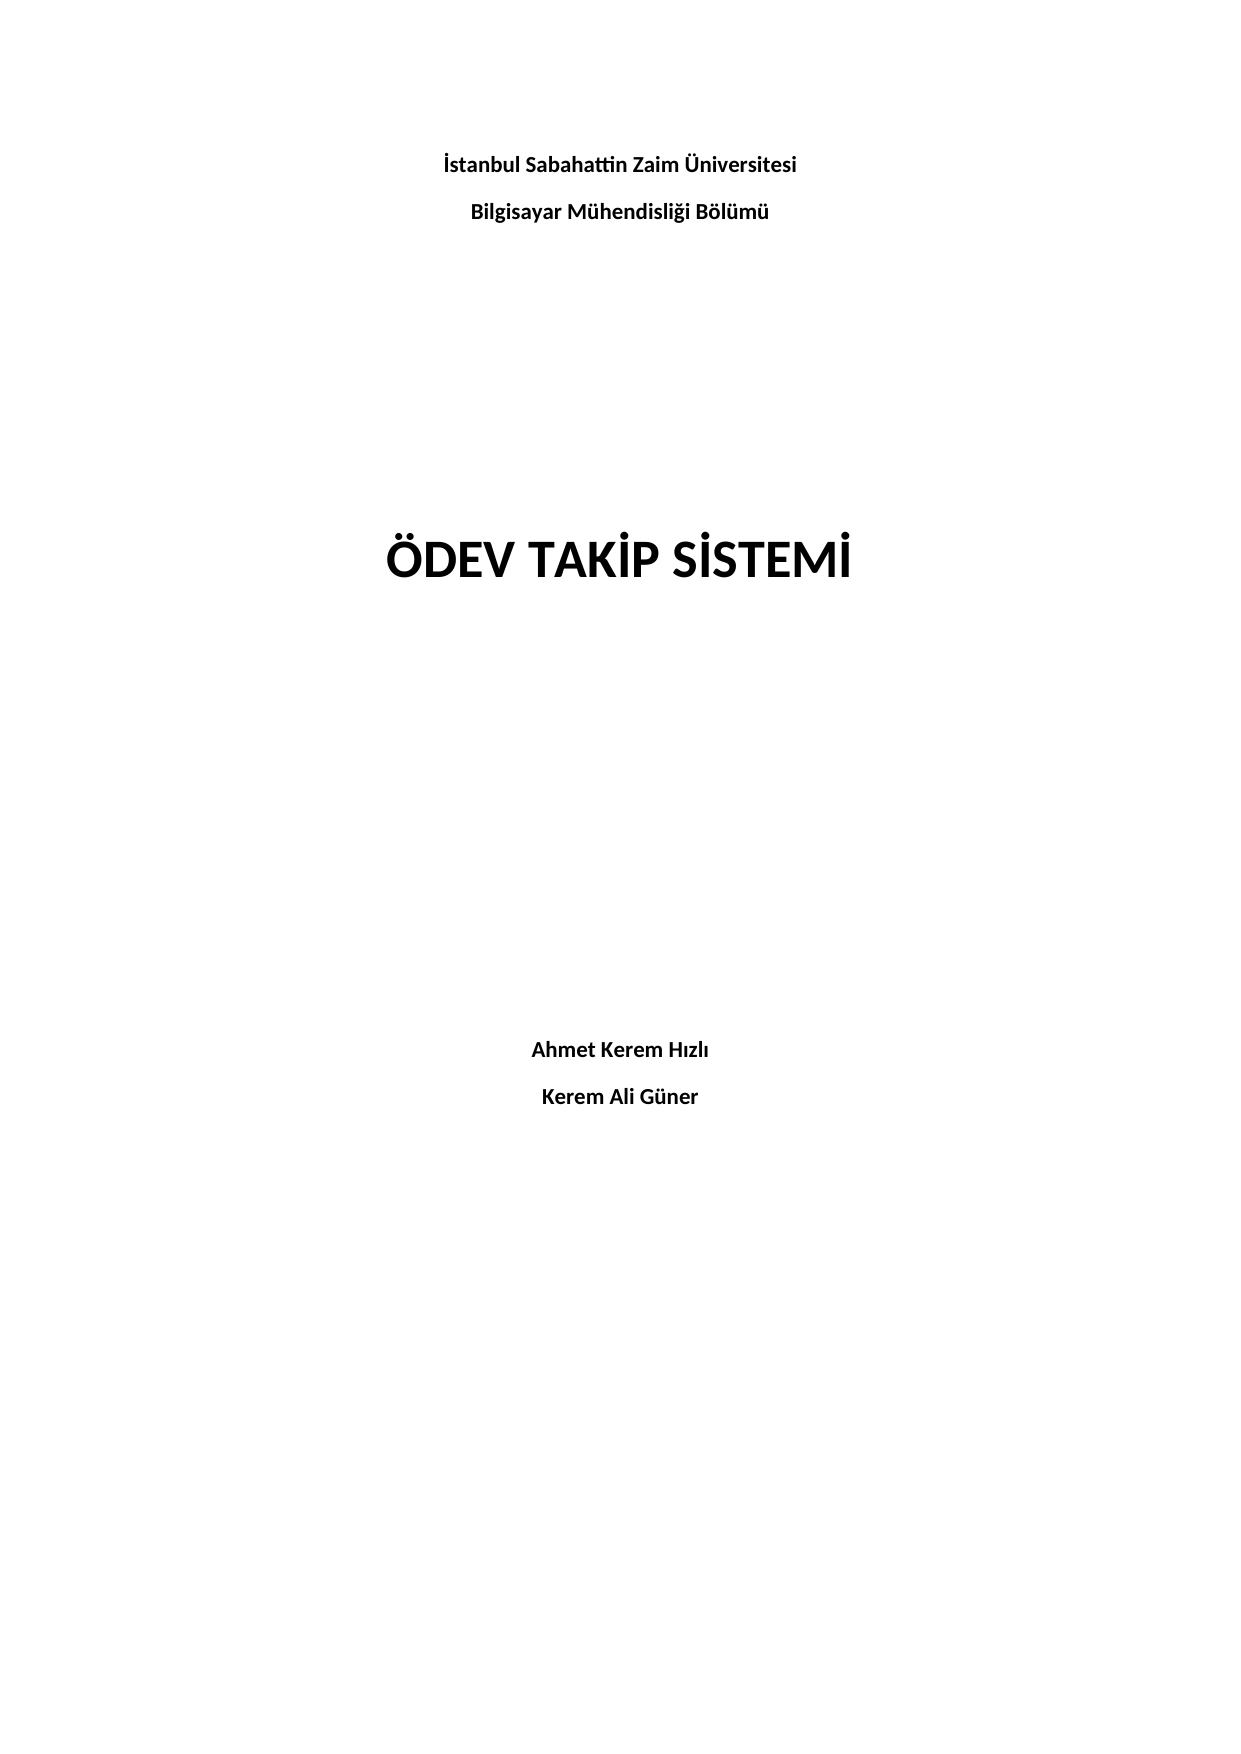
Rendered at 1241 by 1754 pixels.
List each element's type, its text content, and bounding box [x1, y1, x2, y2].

text Kerem Ali Güner [150, 1082, 1090, 1110]
text ÖDEV TAKİP SİSTEMİ [150, 525, 1090, 591]
text Ahmet Kerem Hızlı [150, 1035, 1090, 1063]
text Bilgisayar Mühendisliği Bölümü [150, 197, 1090, 225]
text İstanbul Sabahattin Zaim Üniversitesi [150, 150, 1090, 178]
